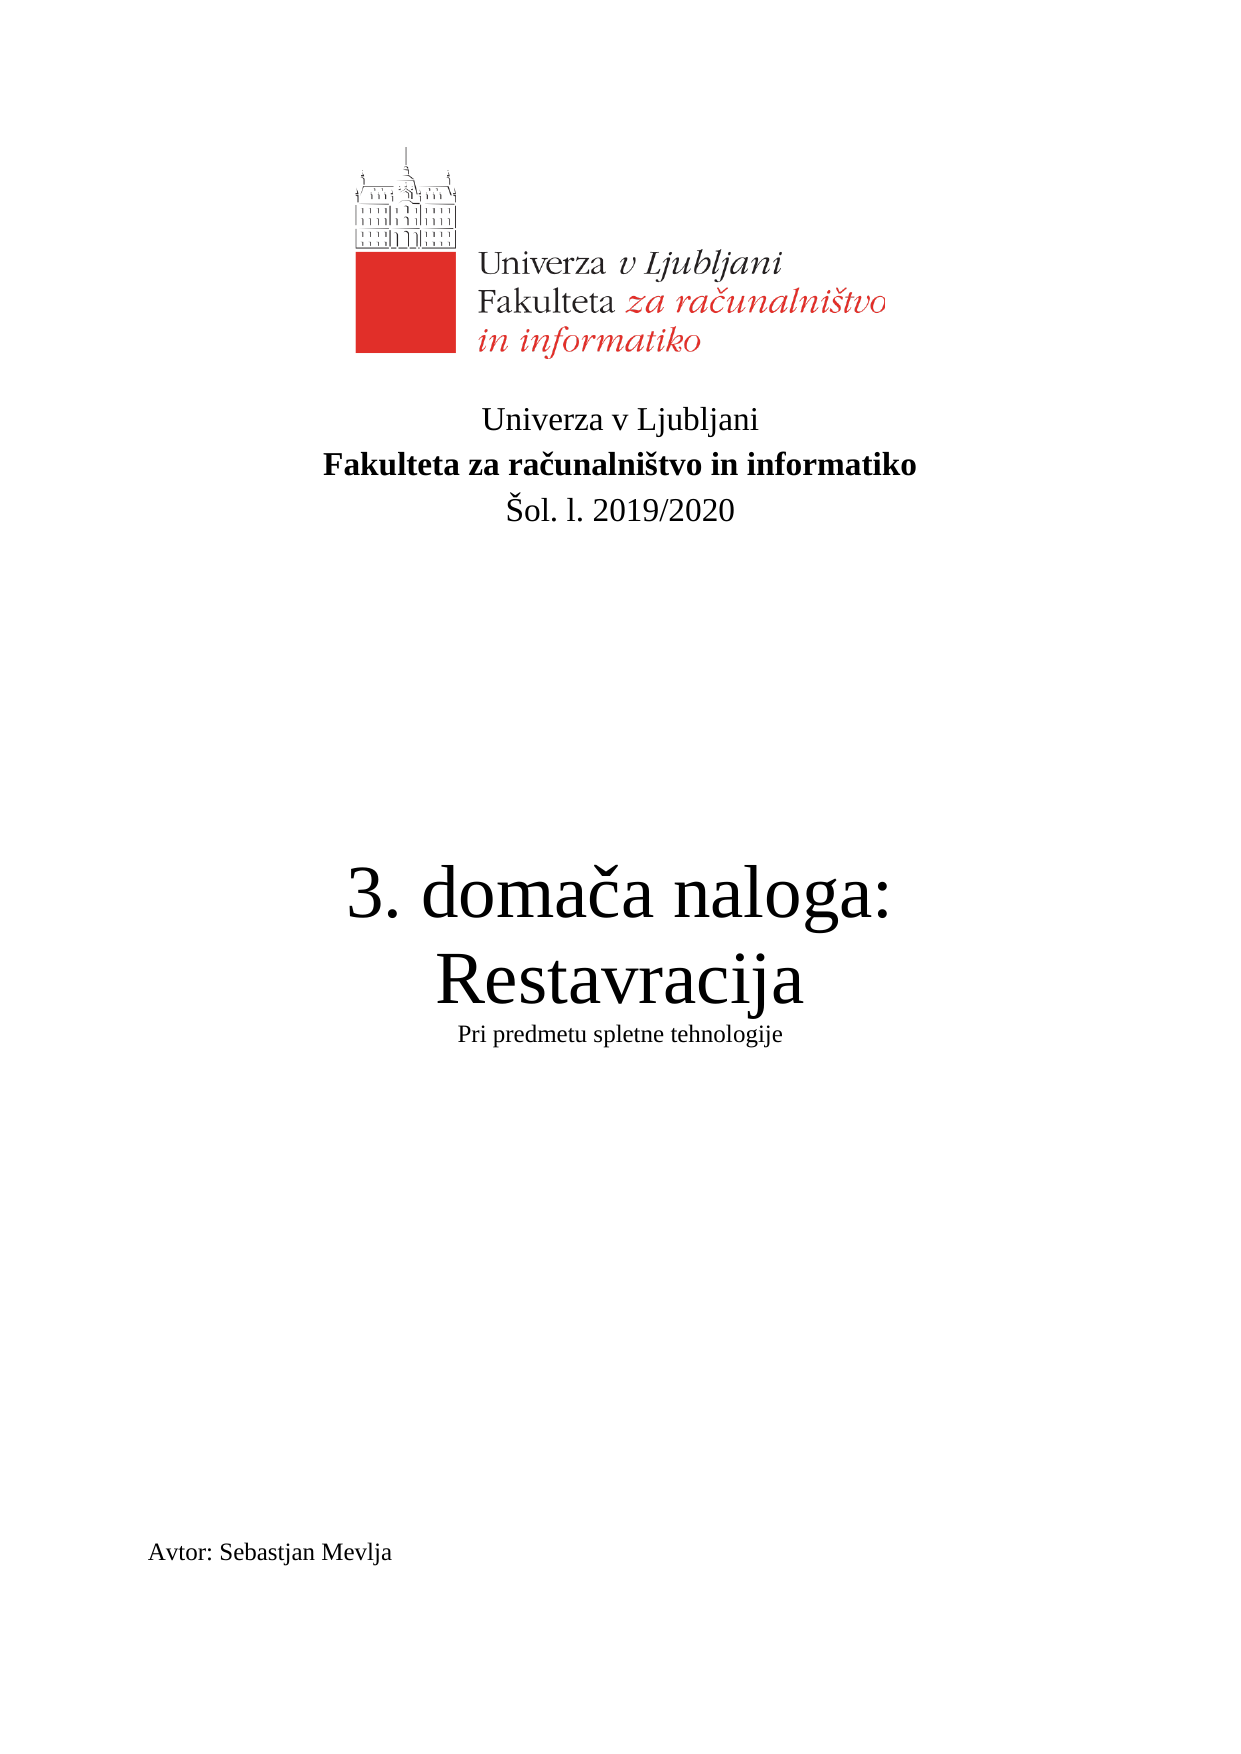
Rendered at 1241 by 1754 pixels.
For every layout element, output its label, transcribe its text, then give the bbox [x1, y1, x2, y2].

picture [355, 147, 885, 359]
text Pri predmetu spletne tehnologije [148, 1019, 1093, 1048]
text Fakulteta za računalništvo in informatiko [148, 445, 1093, 483]
text Šol. l. 2019/2020 [148, 491, 1093, 529]
text Univerza v Ljubljani [148, 399, 1093, 437]
text 3. domača naloga: Restavracija [148, 847, 1093, 1019]
text Avtor: Sebastjan Mevlja [148, 1537, 1093, 1565]
